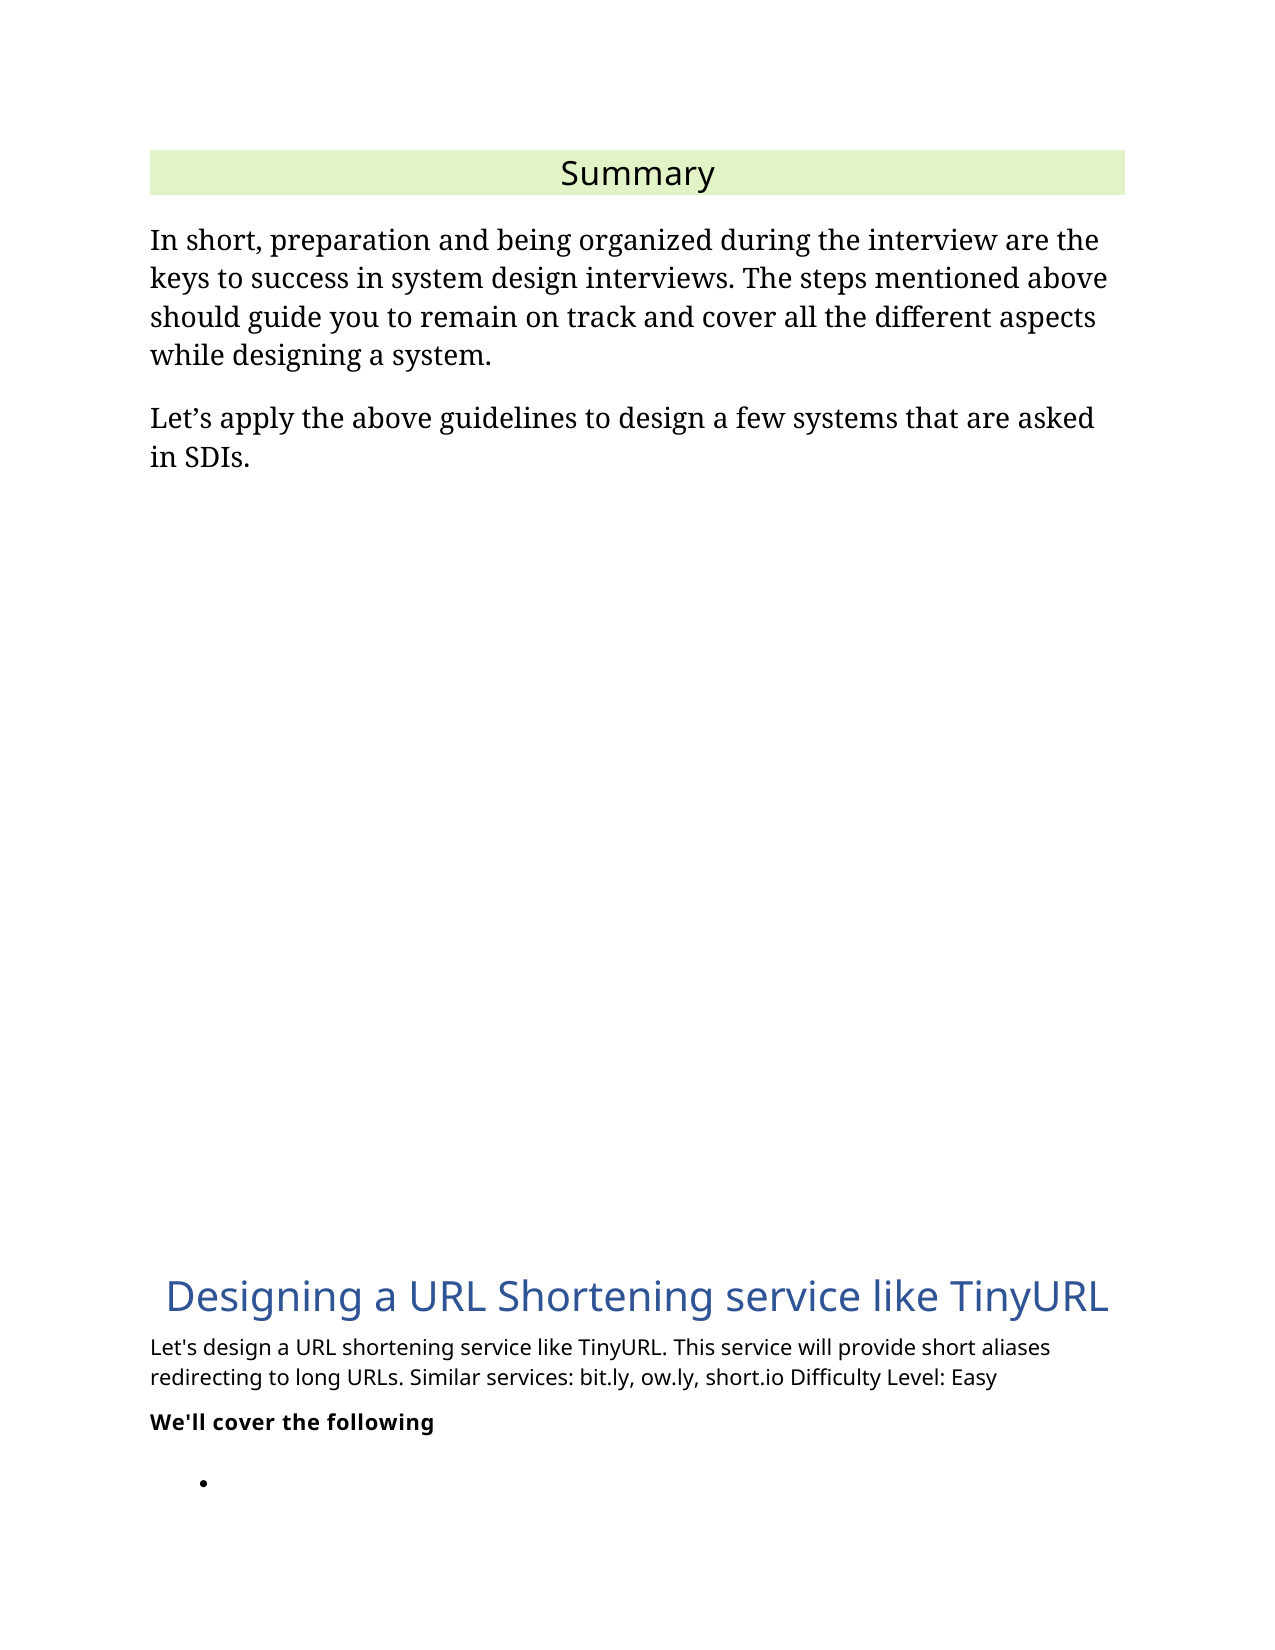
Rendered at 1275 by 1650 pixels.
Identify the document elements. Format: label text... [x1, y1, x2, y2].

text Let’s apply the above guidelines to design a few systems that are asked in SDIs. [150, 399, 1125, 475]
subtitle Designing a URL Shortening service like TinyURL [150, 1267, 1125, 1324]
subtitle Summary [150, 150, 1125, 195]
text We'll cover the following [150, 1407, 1125, 1437]
text Let's design a URL shortening service like TinyURL. This service will provide short aliases redirecting to long URLs. Similar services: bit.ly, ow.ly, short.io Difficulty Level: Easy [150, 1332, 1125, 1392]
text In short, preparation and being organized during the interview are the keys to success in system design interviews. The steps mentioned above should guide you to remain on track and cover all the different aspects while designing a system. [150, 220, 1125, 374]
